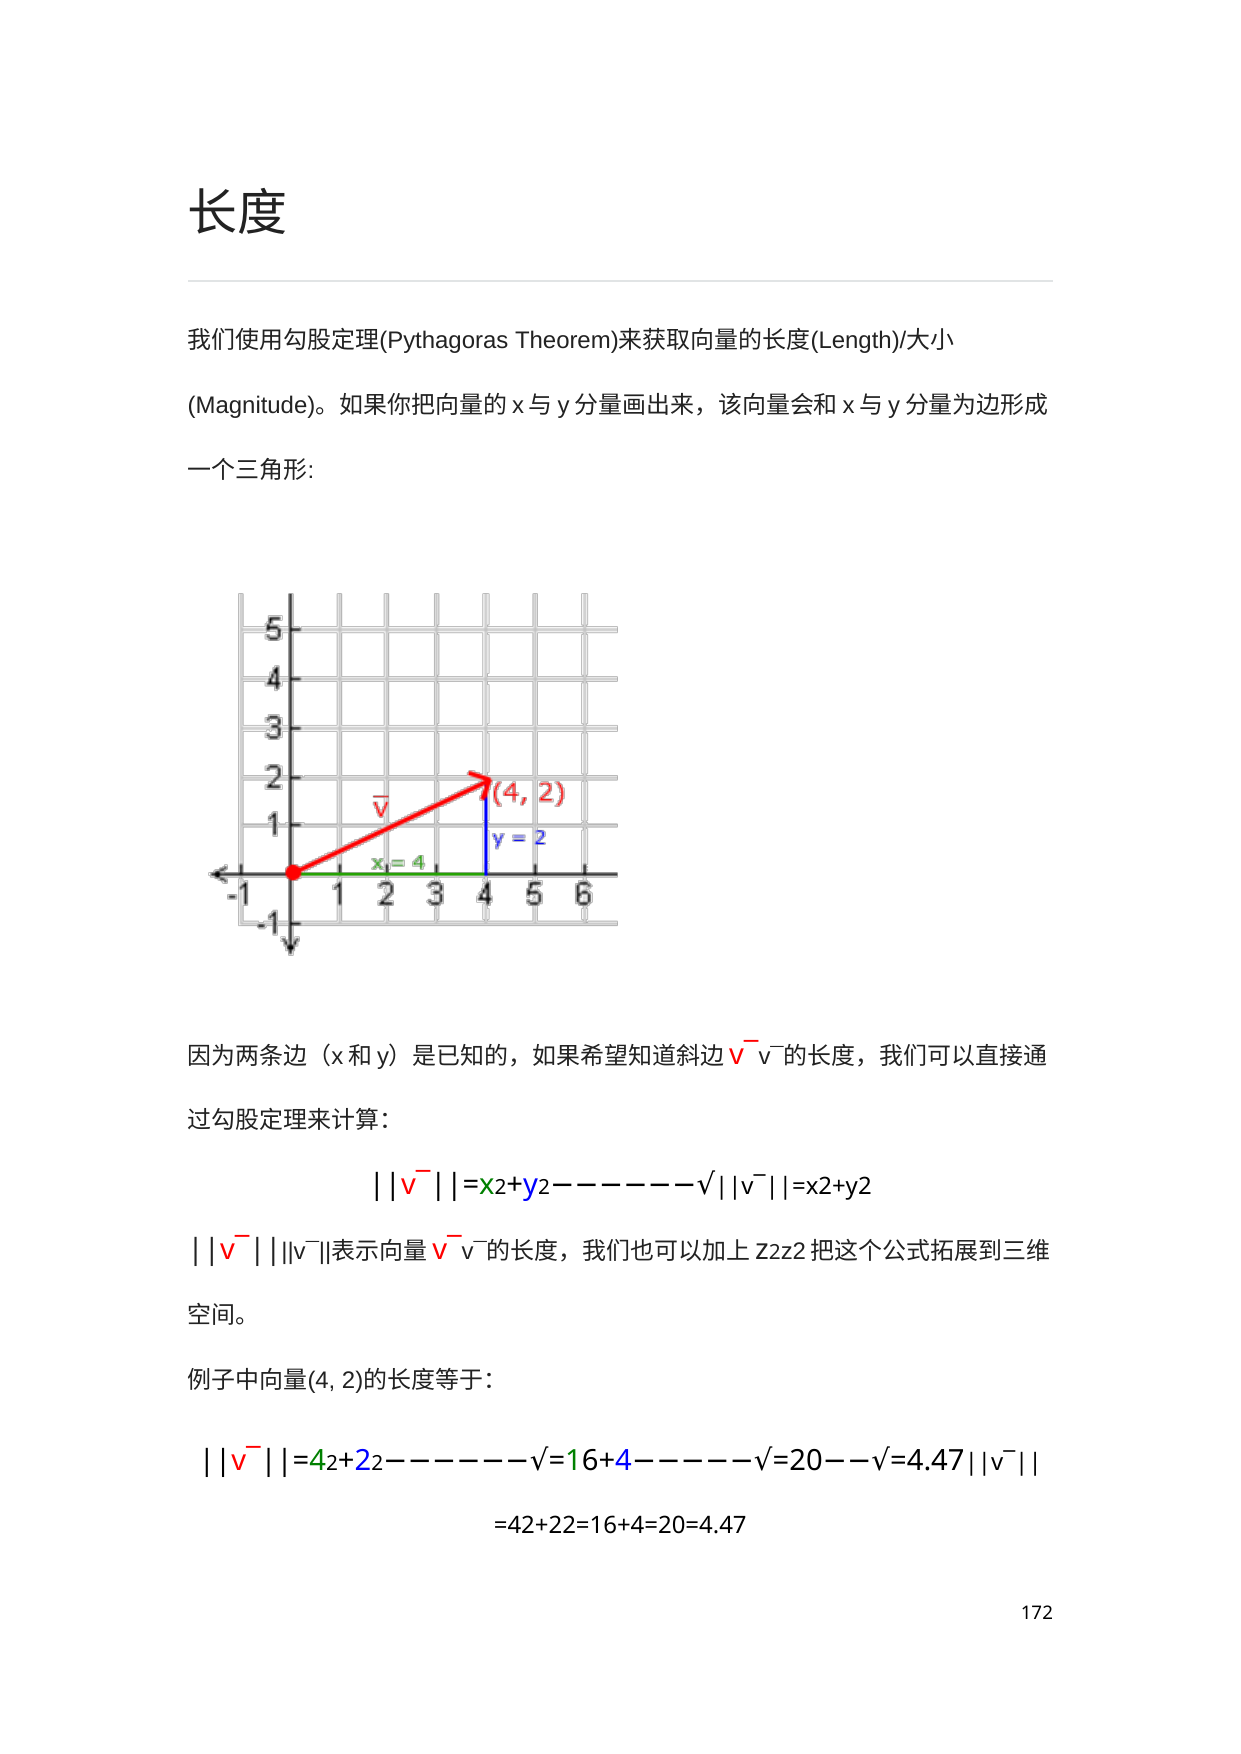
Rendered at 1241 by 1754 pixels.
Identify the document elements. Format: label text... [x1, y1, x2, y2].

subtitle 长度 [187, 160, 1053, 282]
text ||v¯||=42+22−−−−−−√=16+4−−−−−√=20−−√=4.47||v¯||=42+22=16+4=20=4.47 [187, 1427, 1053, 1557]
text ||v¯||=x2+y2−−−−−−√||v¯||=x2+y2 [187, 1151, 1053, 1216]
text ||v¯||||v¯||表示向量v¯v¯的长度，我们也可以加上z2z2把这个公式拓展到三维空间。 [187, 1216, 1053, 1346]
text 我们使用勾股定理(Pythagoras Theorem)来获取向量的长度(Length)/大小(Magnitude)。如果你把向量的x与y分量画出来，该向量会和x与y分量为边形成一个三角形: [187, 305, 1053, 500]
text 因为两条边（x和y）是已知的，如果希望知道斜边v¯v¯的长度，我们可以直接通过勾股定理来计算： [187, 1021, 1053, 1151]
picture [187, 526, 657, 995]
text 例子中向量(4, 2)的长度等于： [187, 1346, 1053, 1411]
